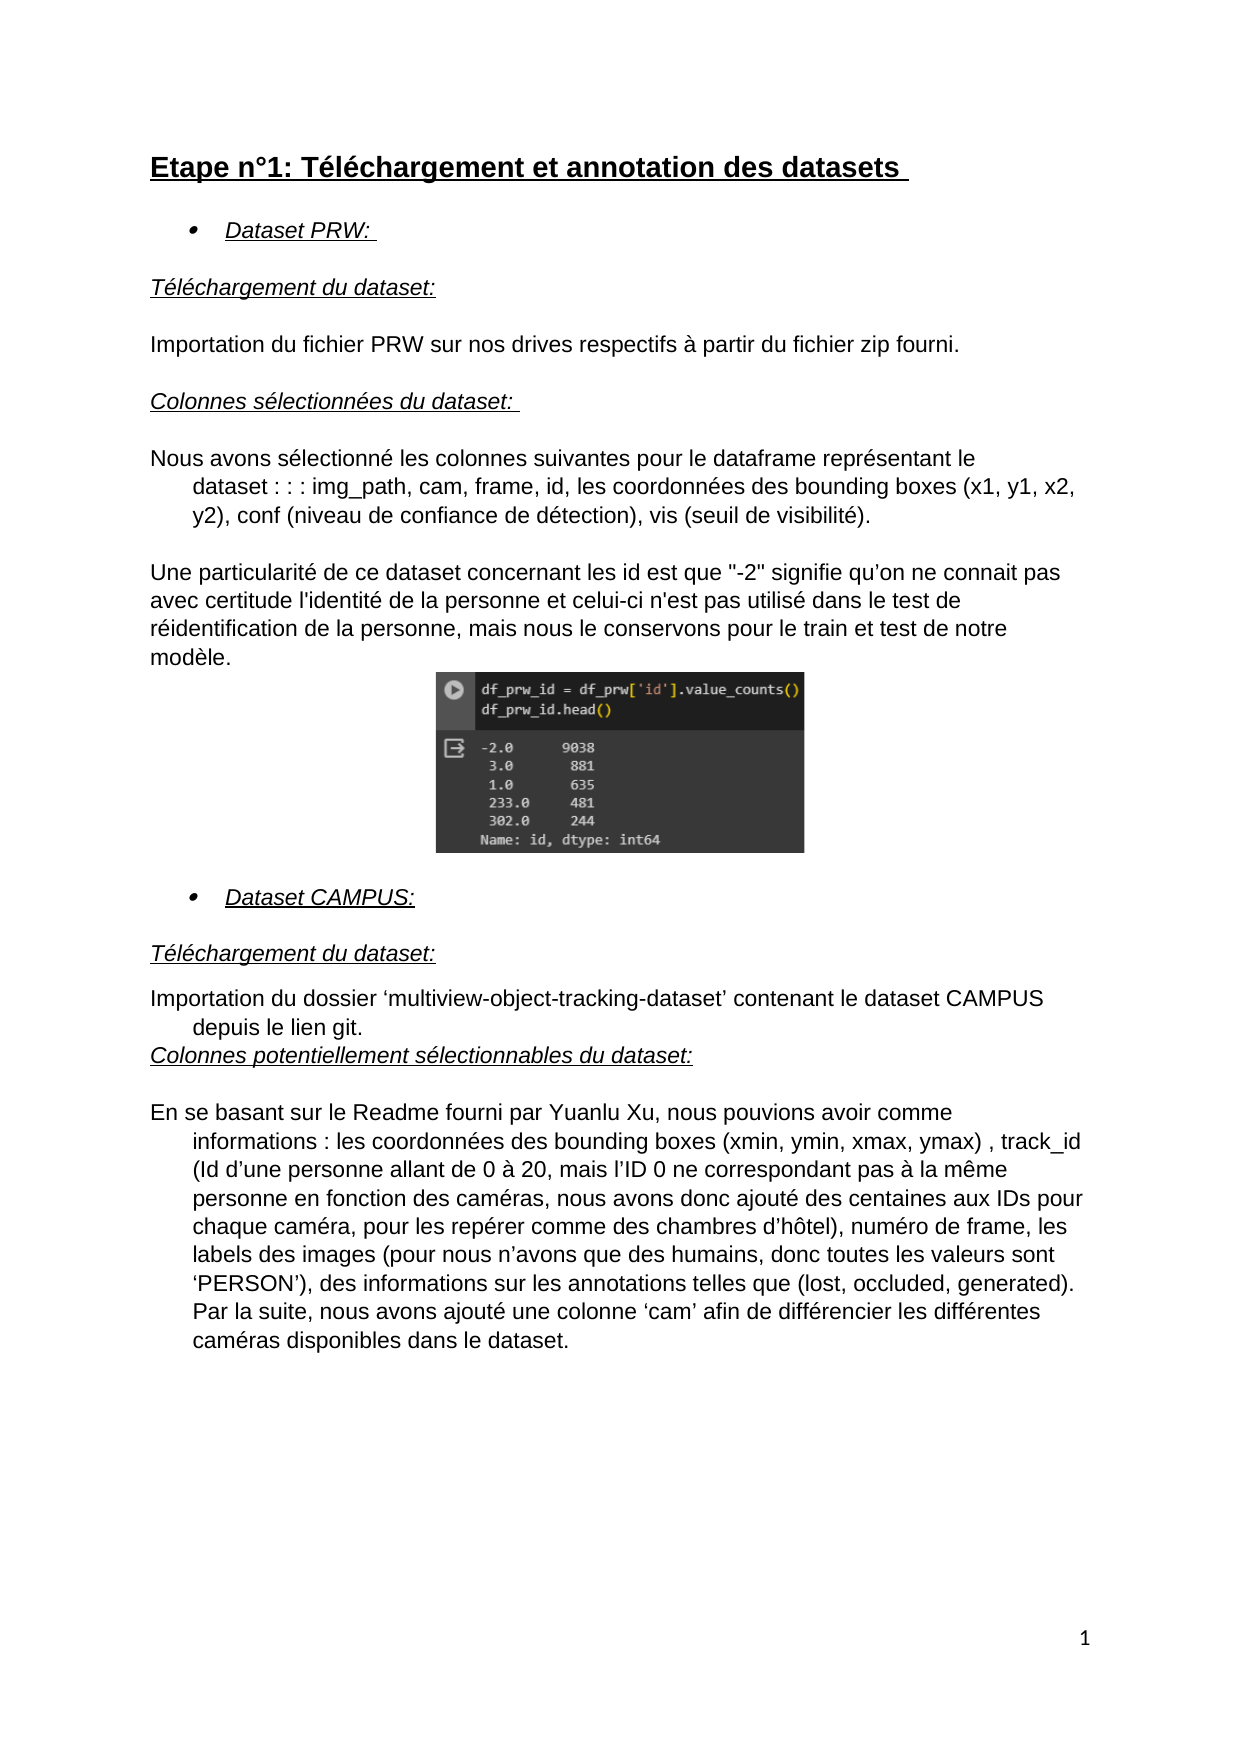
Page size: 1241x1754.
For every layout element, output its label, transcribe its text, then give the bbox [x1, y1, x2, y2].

text En se basant sur le Readme fourni par Yuanlu Xu, nous pouvions avoir comme informations : les coordonnées des bounding boxes (xmin, ymin, xmax, ymax) , track_id (Id d’une personne allant de 0 à 20, mais l’ID 0 ne correspondant pas à la même personne en fonction des caméras, nous avons donc ajouté des centaines aux IDs pour chaque caméra, pour les repérer comme des chambres d’hôtel), numéro de frame, les labels des images (pour nous n’avons que des humains, donc toutes les valeurs sont ‘PERSON’), des informations sur les annotations telles que (lost, occluded, generated). Par la suite, nous avons ajouté une colonne ‘cam’ afin de différencier les différentes caméras disponibles dans le dataset. [150, 1099, 1090, 1353]
text Nous avons sélectionné les colonnes suivantes pour le dataframe représentant le dataset : : : img_path, cam, frame, id, les coordonnées des bounding boxes (x1, y1, x2, y2), conf (niveau de confiance de détection), vis (seuil de visibilité). [150, 445, 1090, 528]
picture [435, 672, 805, 853]
text Etape n°1: Téléchargement et annotation des datasets [150, 150, 1090, 183]
text Colonnes sélectionnées du dataset: [150, 388, 1090, 414]
text Importation du fichier PRW sur nos drives respectifs à partir du fichier zip fourni. [150, 331, 1090, 357]
list Dataset PRW: [187, 217, 1090, 243]
text Téléchargement du dataset: [150, 274, 1090, 300]
list Dataset CAMPUS: [187, 883, 1090, 910]
text Colonnes potentiellement sélectionnables du dataset: [150, 1042, 1090, 1069]
text Importation du dossier ‘multiview-object-tracking-dataset’ contenant le dataset CAMPUS depuis le lien git. [150, 985, 1090, 1040]
text Une particularité de ce dataset concernant les id est que "-2" signifie qu’on ne connait pas avec certitude l'identité de la personne et celui-ci n'est pas utilisé dans le test de réidentification de la personne, mais nous le conservons pour le train et test de notre modèle. [150, 558, 1090, 670]
text Téléchargement du dataset: [150, 940, 1090, 967]
